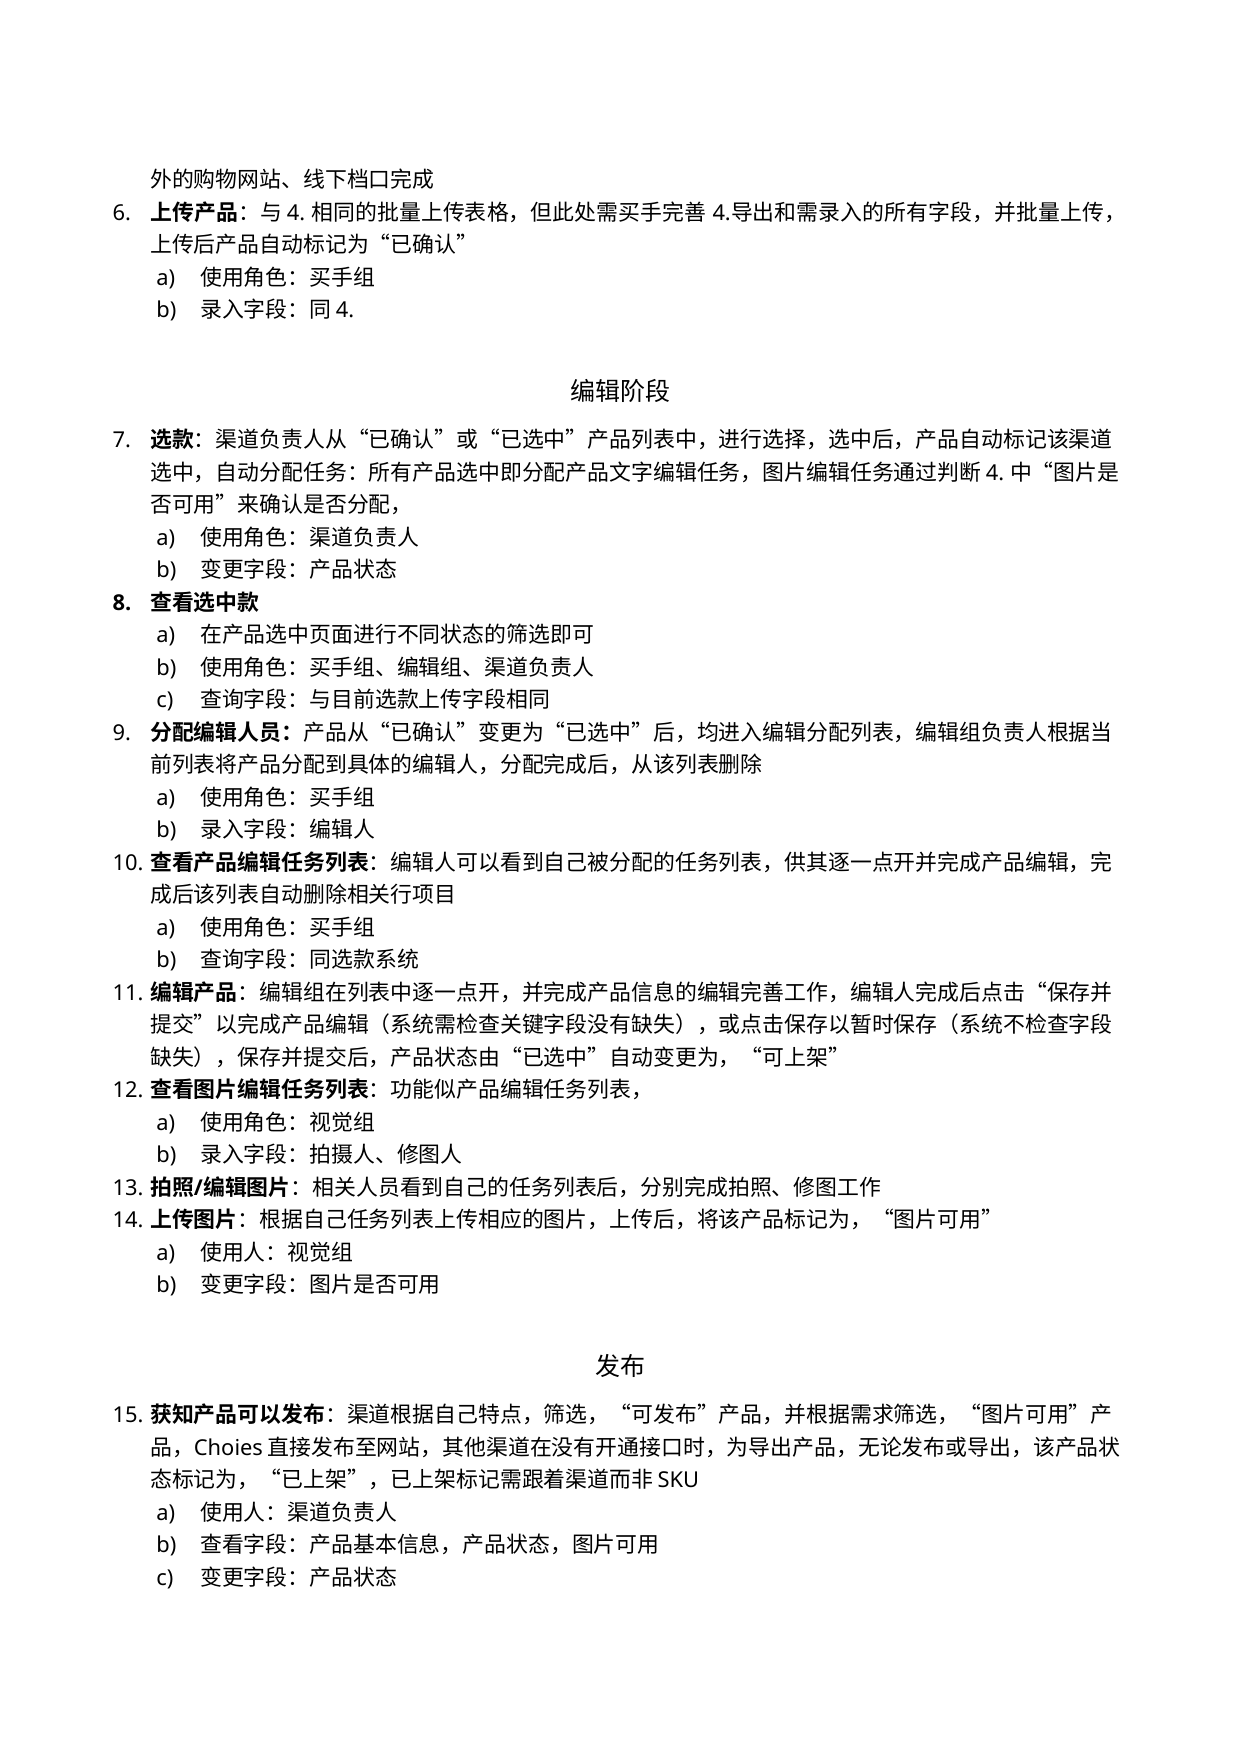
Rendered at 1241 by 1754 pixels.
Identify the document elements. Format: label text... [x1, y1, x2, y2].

list 查看产品编辑任务列表：编辑人可以看到自己被分配的任务列表，供其逐一点开并完成产品编辑，完成后该列表自动删除相关行项目 [112, 844, 1128, 909]
list 使用角色：视觉组 [156, 1104, 1128, 1137]
list 查看网络产品/档口产品：目前选款的主要方式，与系统无关，均在系统之外的购物网站、线下档口完成 [112, 162, 1128, 194]
list 获知产品可以发布：渠道根据自己特点，筛选，“可发布”产品，并根据需求筛选，“图片可用”产品，Choies直接发布至网站，其他渠道在没有开通接口时，为导出产品，无论发布或导出，该产品状态标记为，“已上架”，已上架标记需跟着渠道而非SKU [112, 1397, 1128, 1494]
list 使用人：渠道负责人 [156, 1494, 1128, 1527]
list 查看字段：产品基本信息，产品状态，图片可用 [156, 1527, 1128, 1559]
list 使用角色：买手组 [156, 779, 1128, 812]
list 编辑产品：编辑组在列表中逐一点开，并完成产品信息的编辑完善工作，编辑人完成后点击“保存并提交”以完成产品编辑（系统需检查关键字段没有缺失），或点击保存以暂时保存（系统不检查字段缺失），保存并提交后，产品状态由“已选中”自动变更为，“可上架” [112, 974, 1128, 1072]
text 发布 [112, 1332, 1128, 1397]
list 录入字段：拍摄人、修图人 [156, 1137, 1128, 1169]
list 使用角色：买手组 [156, 909, 1128, 942]
list 变更字段：图片是否可用 [156, 1267, 1128, 1299]
list 使用角色：渠道负责人 [156, 519, 1128, 552]
list 使用人：视觉组 [156, 1234, 1128, 1267]
list 上传图片：根据自己任务列表上传相应的图片，上传后，将该产品标记为，“图片可用” [112, 1202, 1128, 1234]
list 变更字段：产品状态 [156, 552, 1128, 584]
list 录入字段：同4. [156, 292, 1128, 324]
list 变更字段：产品状态 [156, 1559, 1128, 1592]
list 分配编辑人员：产品从“已确认”变更为“已选中”后，均进入编辑分配列表，编辑组负责人根据当前列表将产品分配到具体的编辑人，分配完成后，从该列表删除 [112, 714, 1128, 779]
list 查看选中款 [112, 584, 1128, 617]
list 在产品选中页面进行不同状态的筛选即可 [156, 617, 1128, 649]
list 录入字段：编辑人 [156, 812, 1128, 844]
list 使用角色：买手组 [156, 259, 1128, 292]
list 拍照/编辑图片：相关人员看到自己的任务列表后，分别完成拍照、修图工作 [112, 1169, 1128, 1202]
list 查询字段：与目前选款上传字段相同 [156, 682, 1128, 714]
list 使用角色：买手组、编辑组、渠道负责人 [156, 649, 1128, 682]
list 上传产品：与4. 相同的批量上传表格，但此处需买手完善4.导出和需录入的所有字段，并批量上传，上传后产品自动标记为“已确认” [112, 194, 1128, 259]
list 选款：渠道负责人从“已确认”或“已选中”产品列表中，进行选择，选中后，产品自动标记该渠道选中，自动分配任务：所有产品选中即分配产品文字编辑任务，图片编辑任务通过判断4. 中“图片是否可用”来确认是否分配， [112, 422, 1128, 519]
list 查询字段：同选款系统 [156, 942, 1128, 974]
text 编辑阶段 [112, 357, 1128, 422]
list 查看图片编辑任务列表：功能似产品编辑任务列表， [112, 1072, 1128, 1104]
